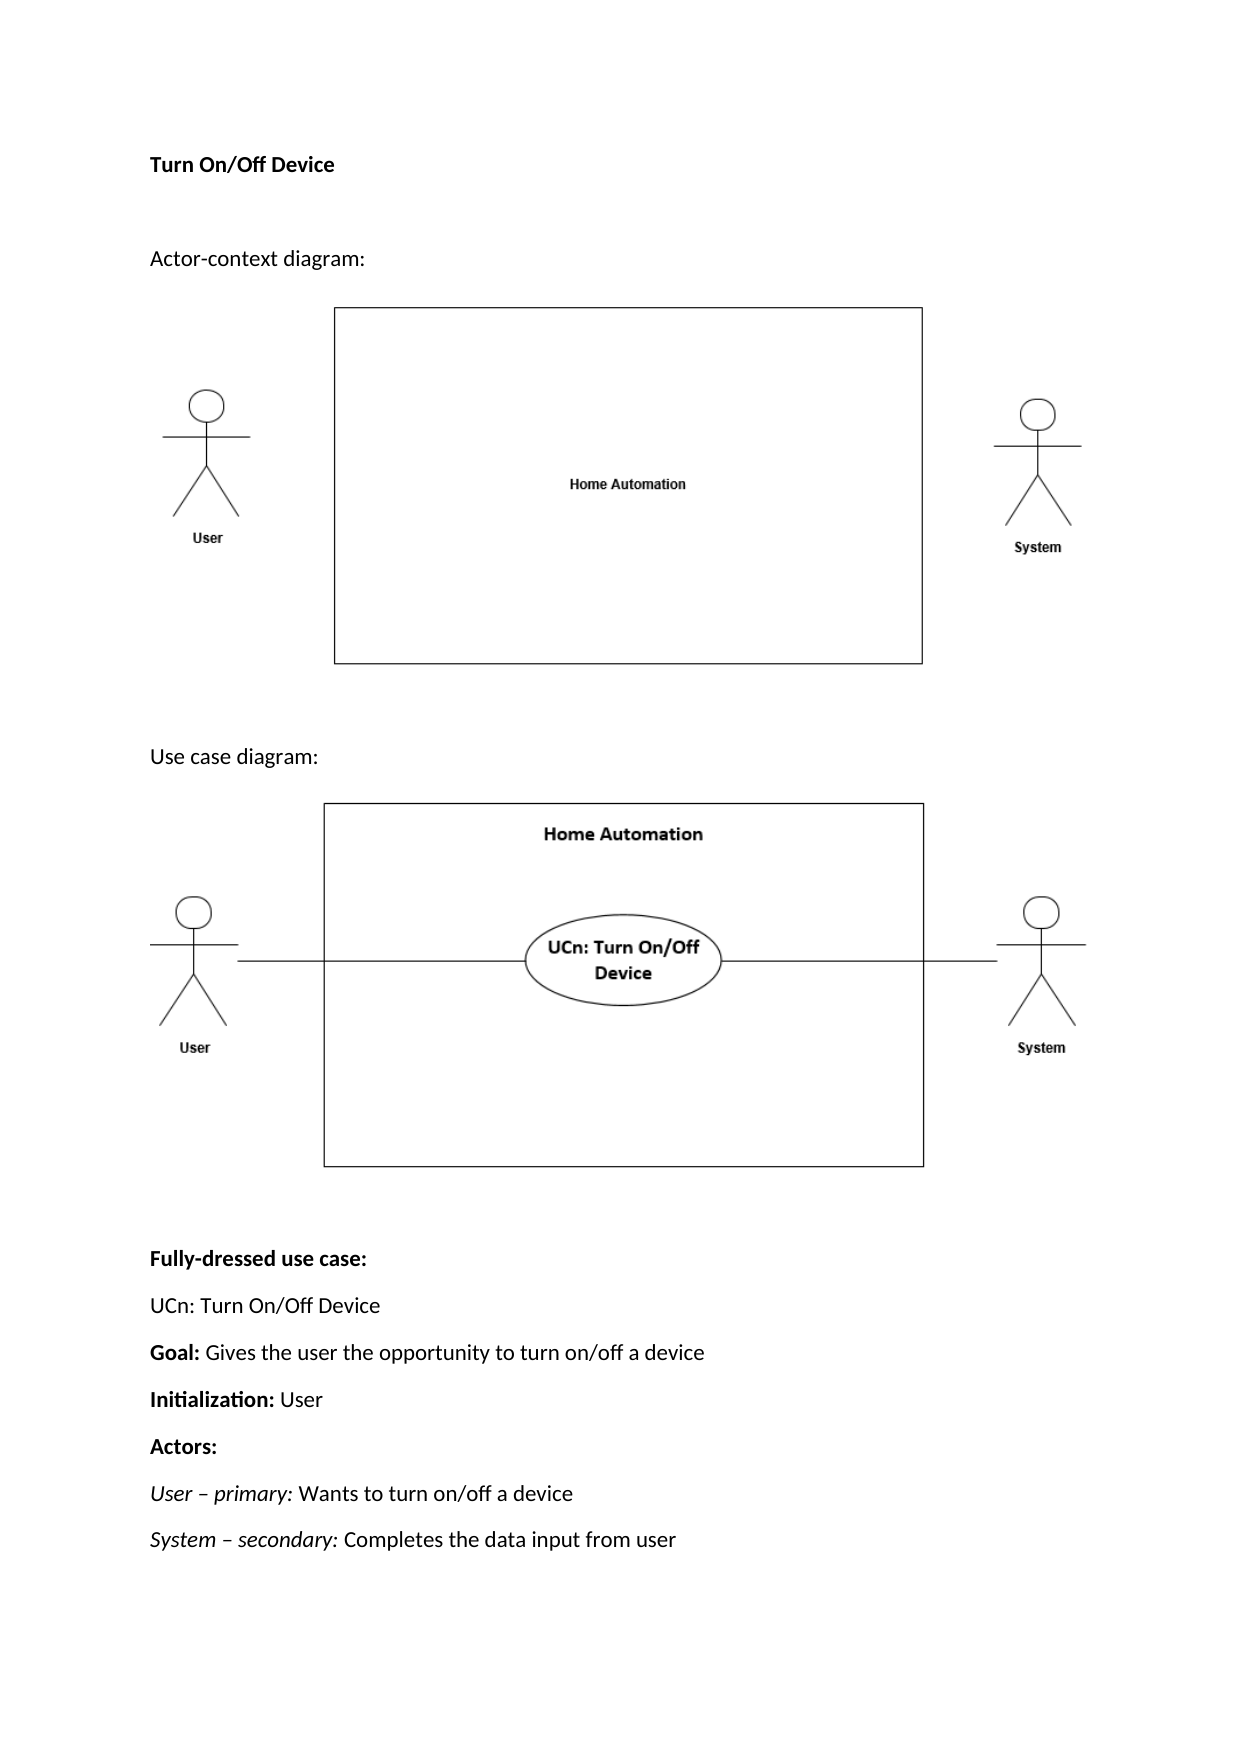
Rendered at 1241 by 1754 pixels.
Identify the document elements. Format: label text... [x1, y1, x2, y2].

picture [150, 789, 1091, 1179]
text Goal: Gives the user the opportunity to turn on/off a device [150, 1338, 1090, 1366]
text User – primary: Wants to turn on/off a device [150, 1479, 1090, 1507]
text Actor-context diagram: [150, 244, 1090, 272]
text Use case diagram: [150, 742, 1090, 771]
text UCn: Turn On/Off Device [150, 1291, 1090, 1319]
text Initialization: User [150, 1385, 1090, 1413]
text Fully-dressed use case: [150, 1244, 1090, 1272]
text Actors: [150, 1432, 1090, 1460]
picture [150, 290, 1091, 677]
text Turn On/Off Device [150, 150, 1090, 178]
text System – secondary: Completes the data input from user [150, 1526, 1090, 1553]
